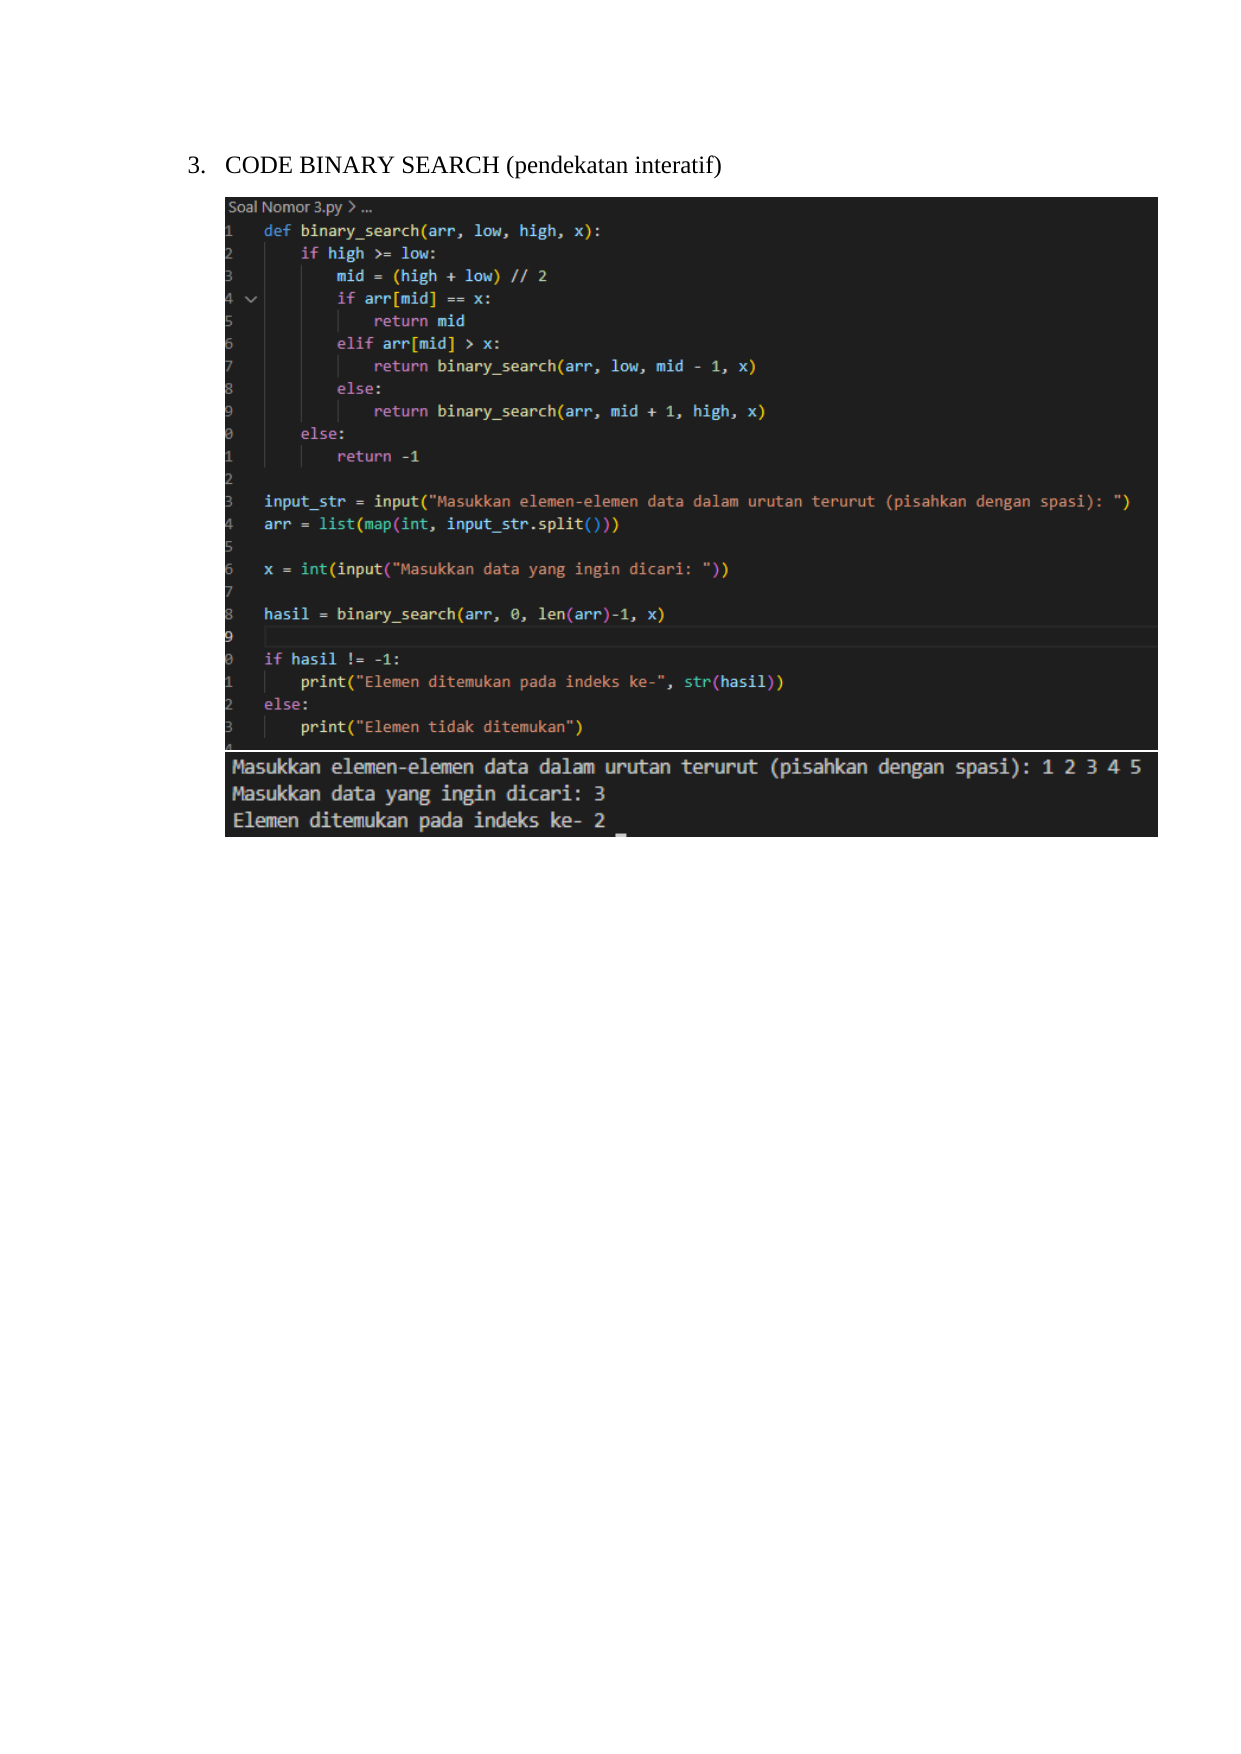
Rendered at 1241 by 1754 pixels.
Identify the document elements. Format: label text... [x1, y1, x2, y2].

picture [225, 197, 1158, 750]
picture [225, 752, 1158, 837]
list CODE BINARY SEARCH (pendekatan interatif) [187, 150, 1090, 179]
